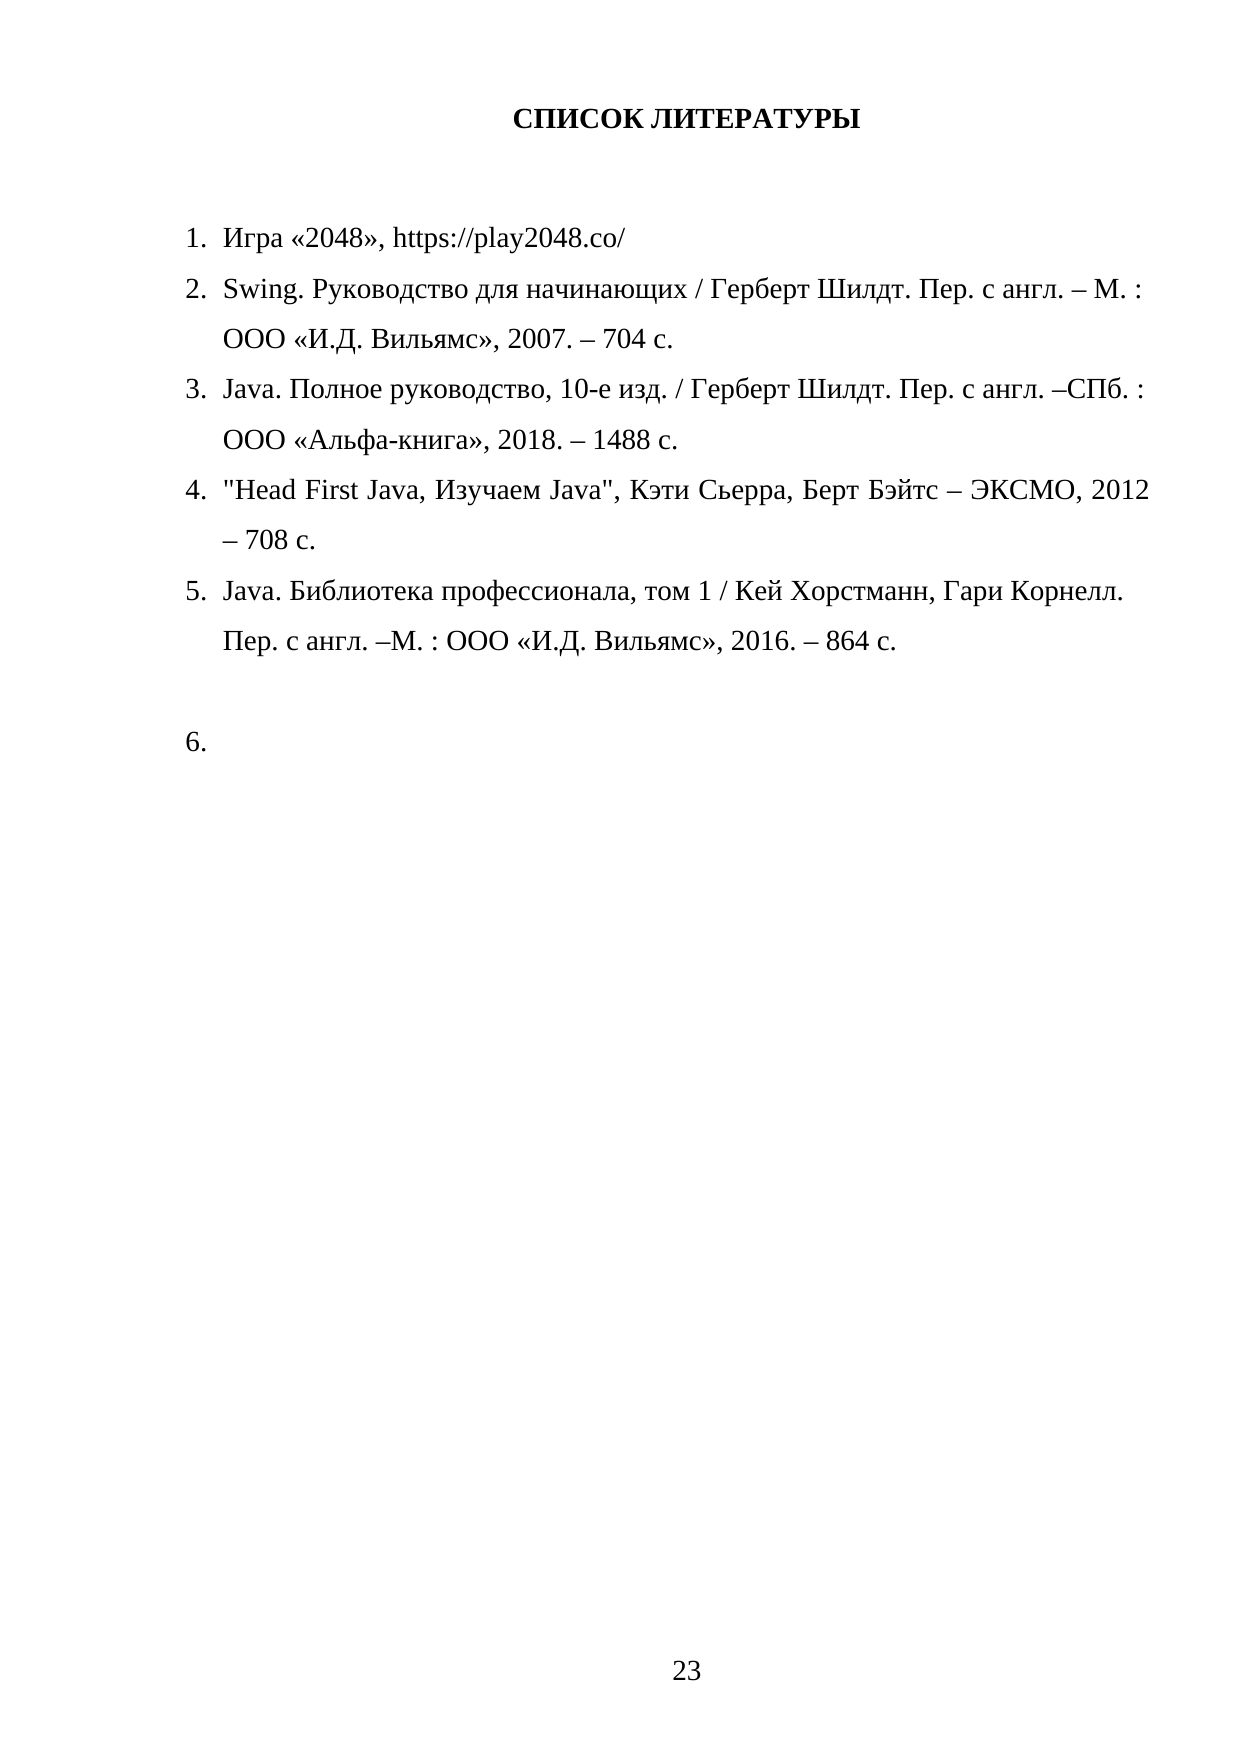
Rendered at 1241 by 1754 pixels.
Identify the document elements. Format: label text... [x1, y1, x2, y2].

list Игра «2048», https://play2048.co/ [185, 221, 1152, 254]
subtitle СПИСОК ЛИТЕРАТУРЫ [148, 101, 1152, 135]
list "Head First Java, Изучаем Java", Кэти Сьерра, Берт Бэйтс – ЭКСМО, 2012 – 708 с. [185, 472, 1152, 556]
list Java. Полное руководство, 10-е изд. / Герберт Шилдт. Пер. с англ. –СПб. : ООО «Альфа-книга», 2018. – 1488 с. [185, 371, 1152, 455]
list Swing. Руководство для начинающих / Герберт Шилдт. Пер. с англ. – М. : ООО «И.Д. Вильямс», 2007. – 704 с. [185, 271, 1152, 355]
list Java. Библиотека профессионала, том 1 / Кей Хорстманн, Гари Корнелл. Пер. с англ. –М. : ООО «И.Д. Вильямс», 2016. – 864 с. [185, 573, 1152, 657]
